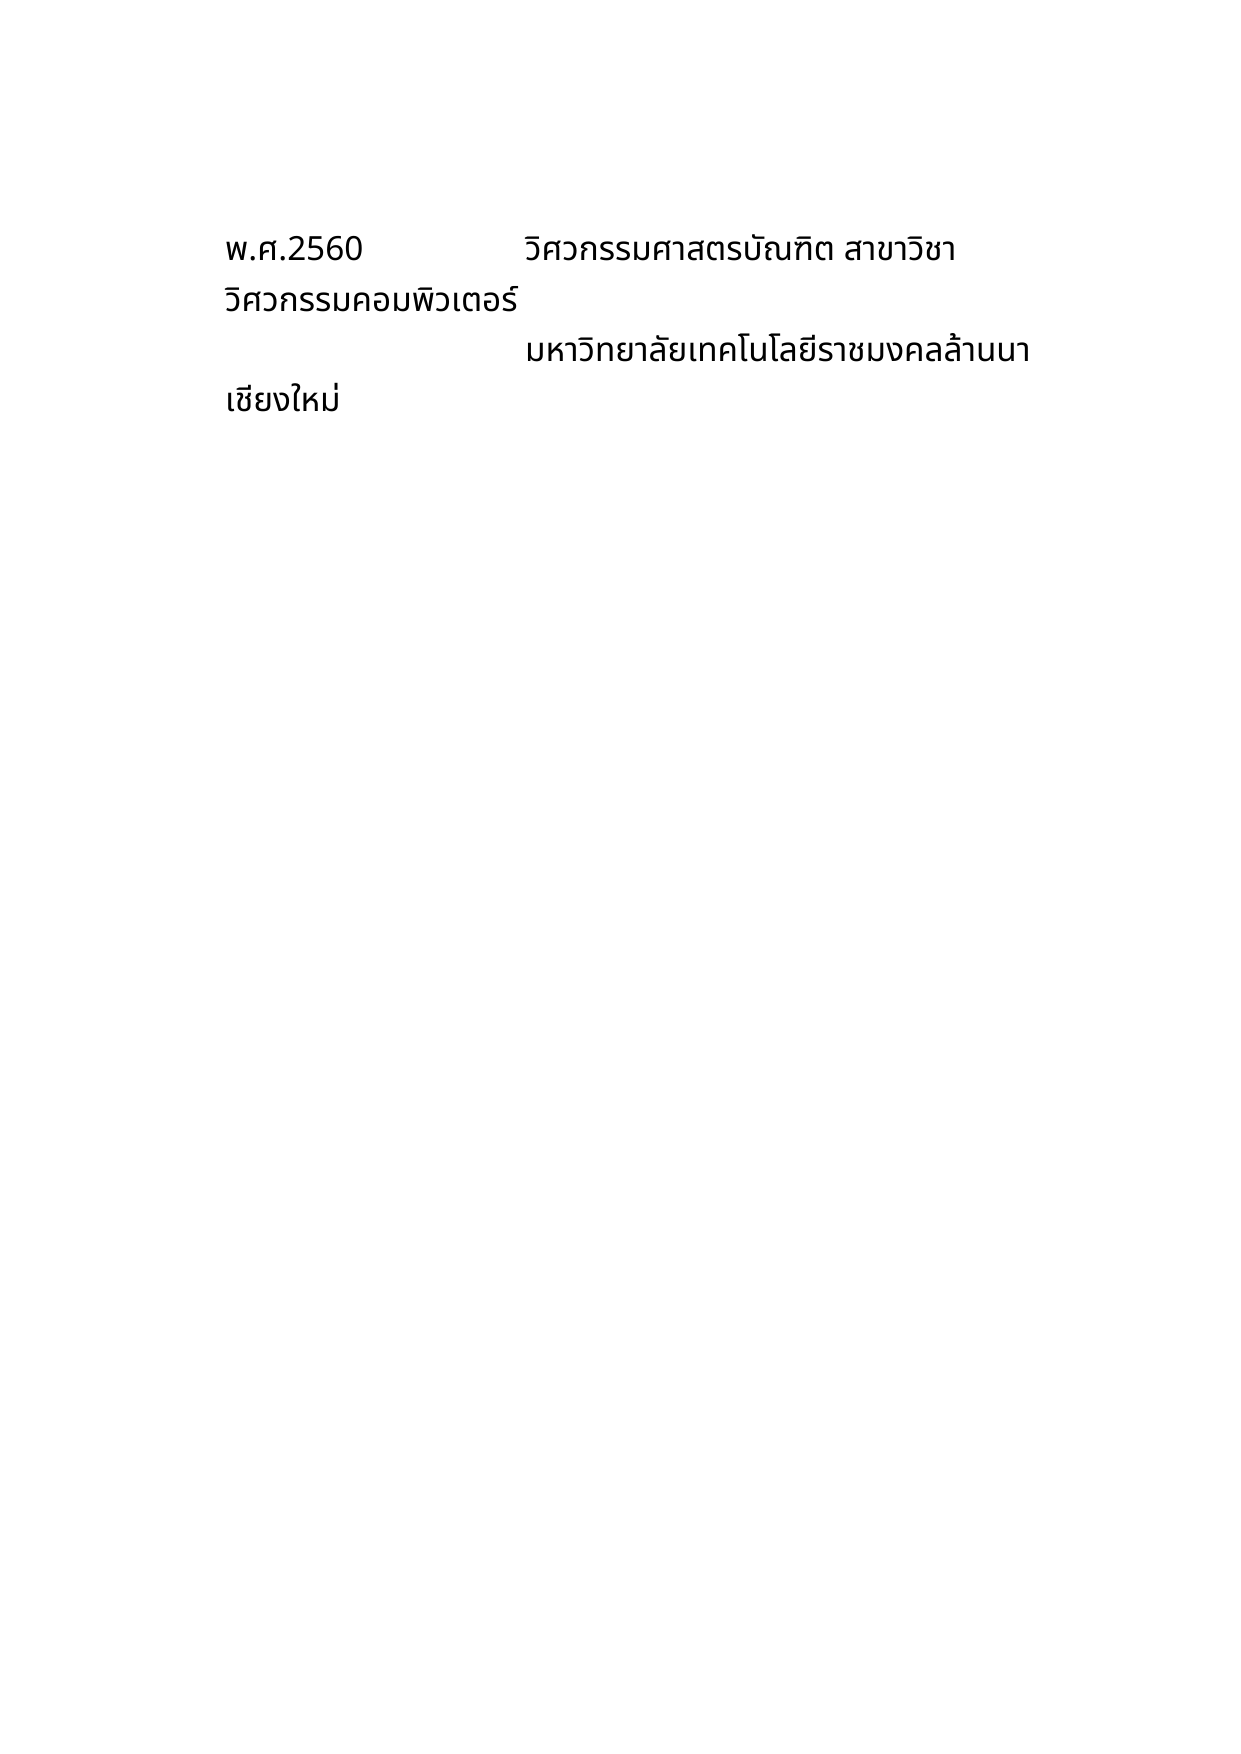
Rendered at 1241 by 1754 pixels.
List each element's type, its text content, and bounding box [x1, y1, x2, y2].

list พ.ศ.2560 วิศวกรรมศาสตรบัณฑิต สาขาวิชา วิศวกรรมคอมพิวเตอร์ [225, 225, 1090, 326]
text มหาวิทยาลัยเทคโนโลยีราชมงคลล้านนา เชียงใหม่ [225, 326, 1090, 427]
